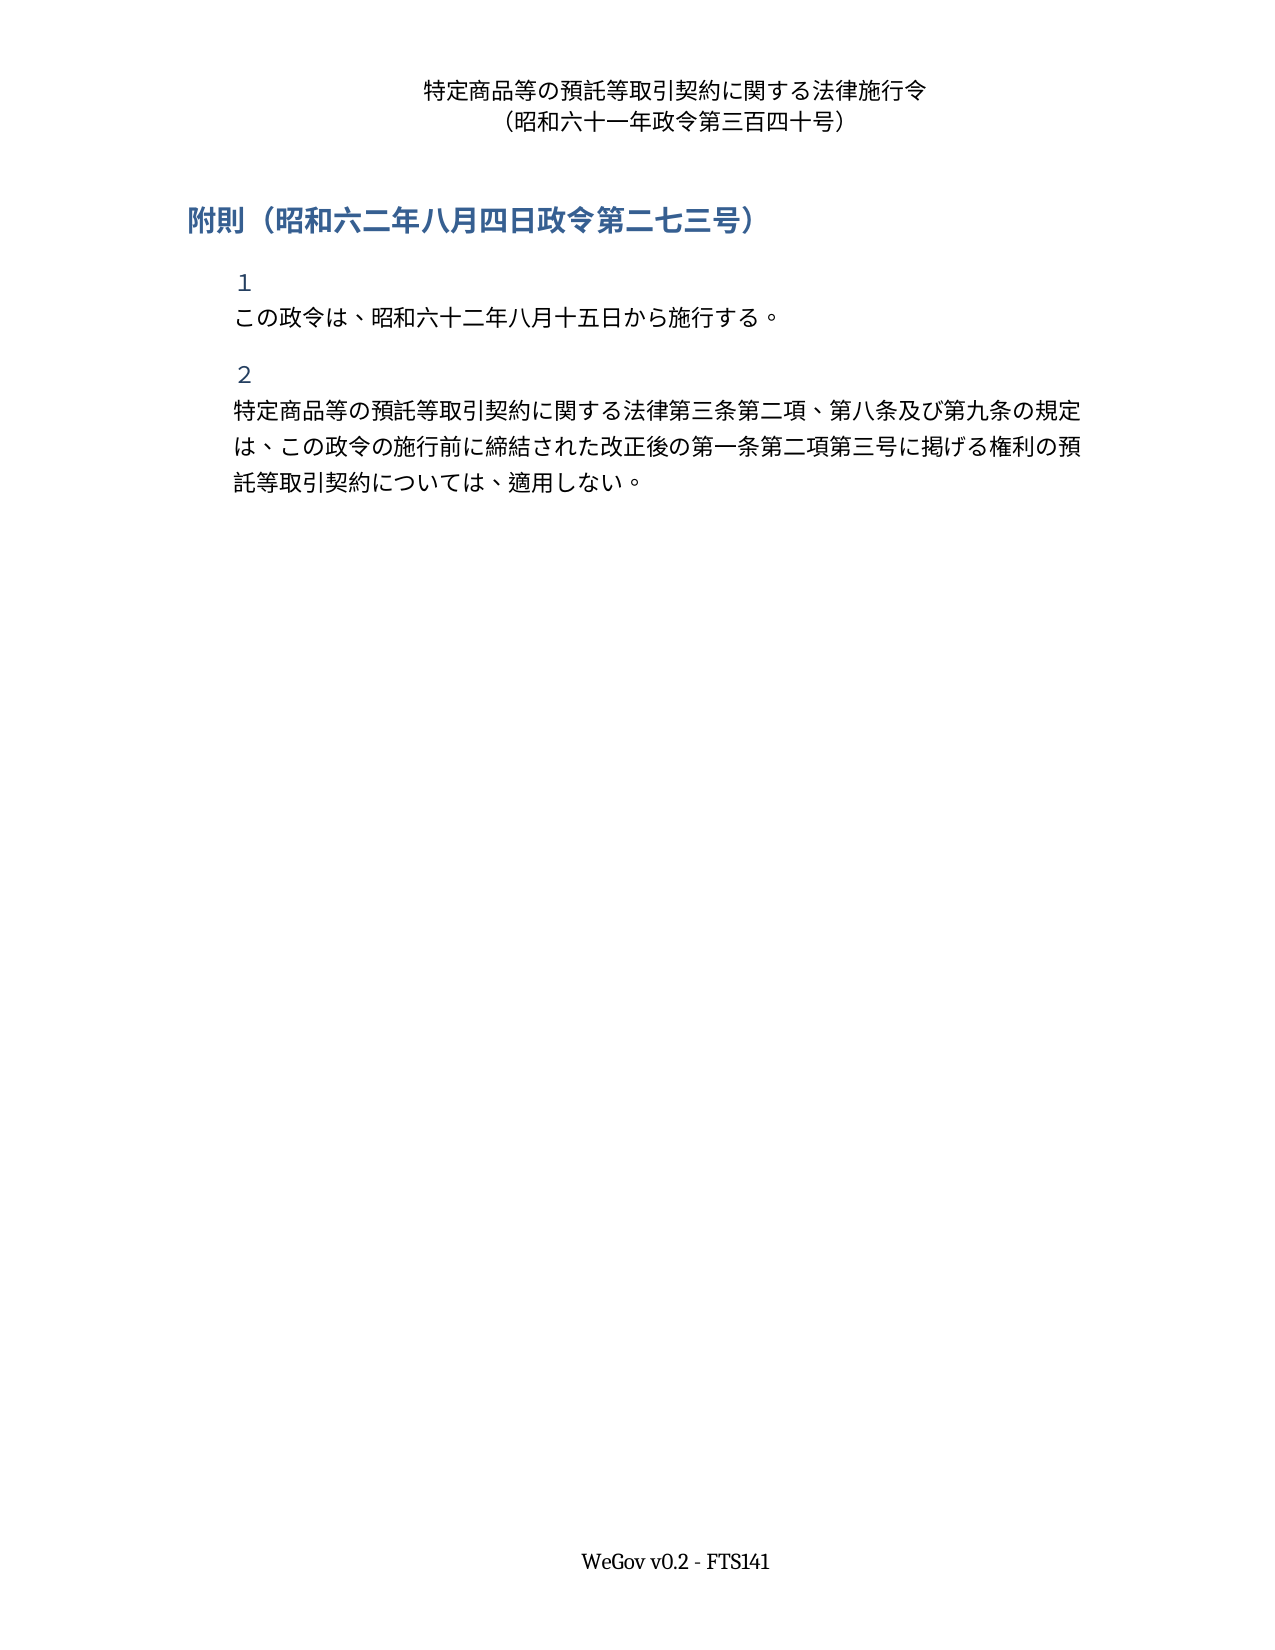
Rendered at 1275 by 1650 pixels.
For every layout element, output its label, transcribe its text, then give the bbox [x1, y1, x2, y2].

subtitle ２ [233, 359, 1087, 390]
subtitle 附則（昭和六二年八月四日政令第二七三号） [187, 200, 1087, 240]
subtitle １ [233, 266, 1087, 298]
text この政令は、昭和六十二年八月十五日から施行する。 [233, 302, 1087, 334]
text 特定商品等の預託等取引契約に関する法律第三条第二項、第八条及び第九条の規定は、この政令の施行前に締結された改正後の第一条第二項第三号に掲げる権利の預託等取引契約については、適用しない。 [233, 395, 1087, 498]
